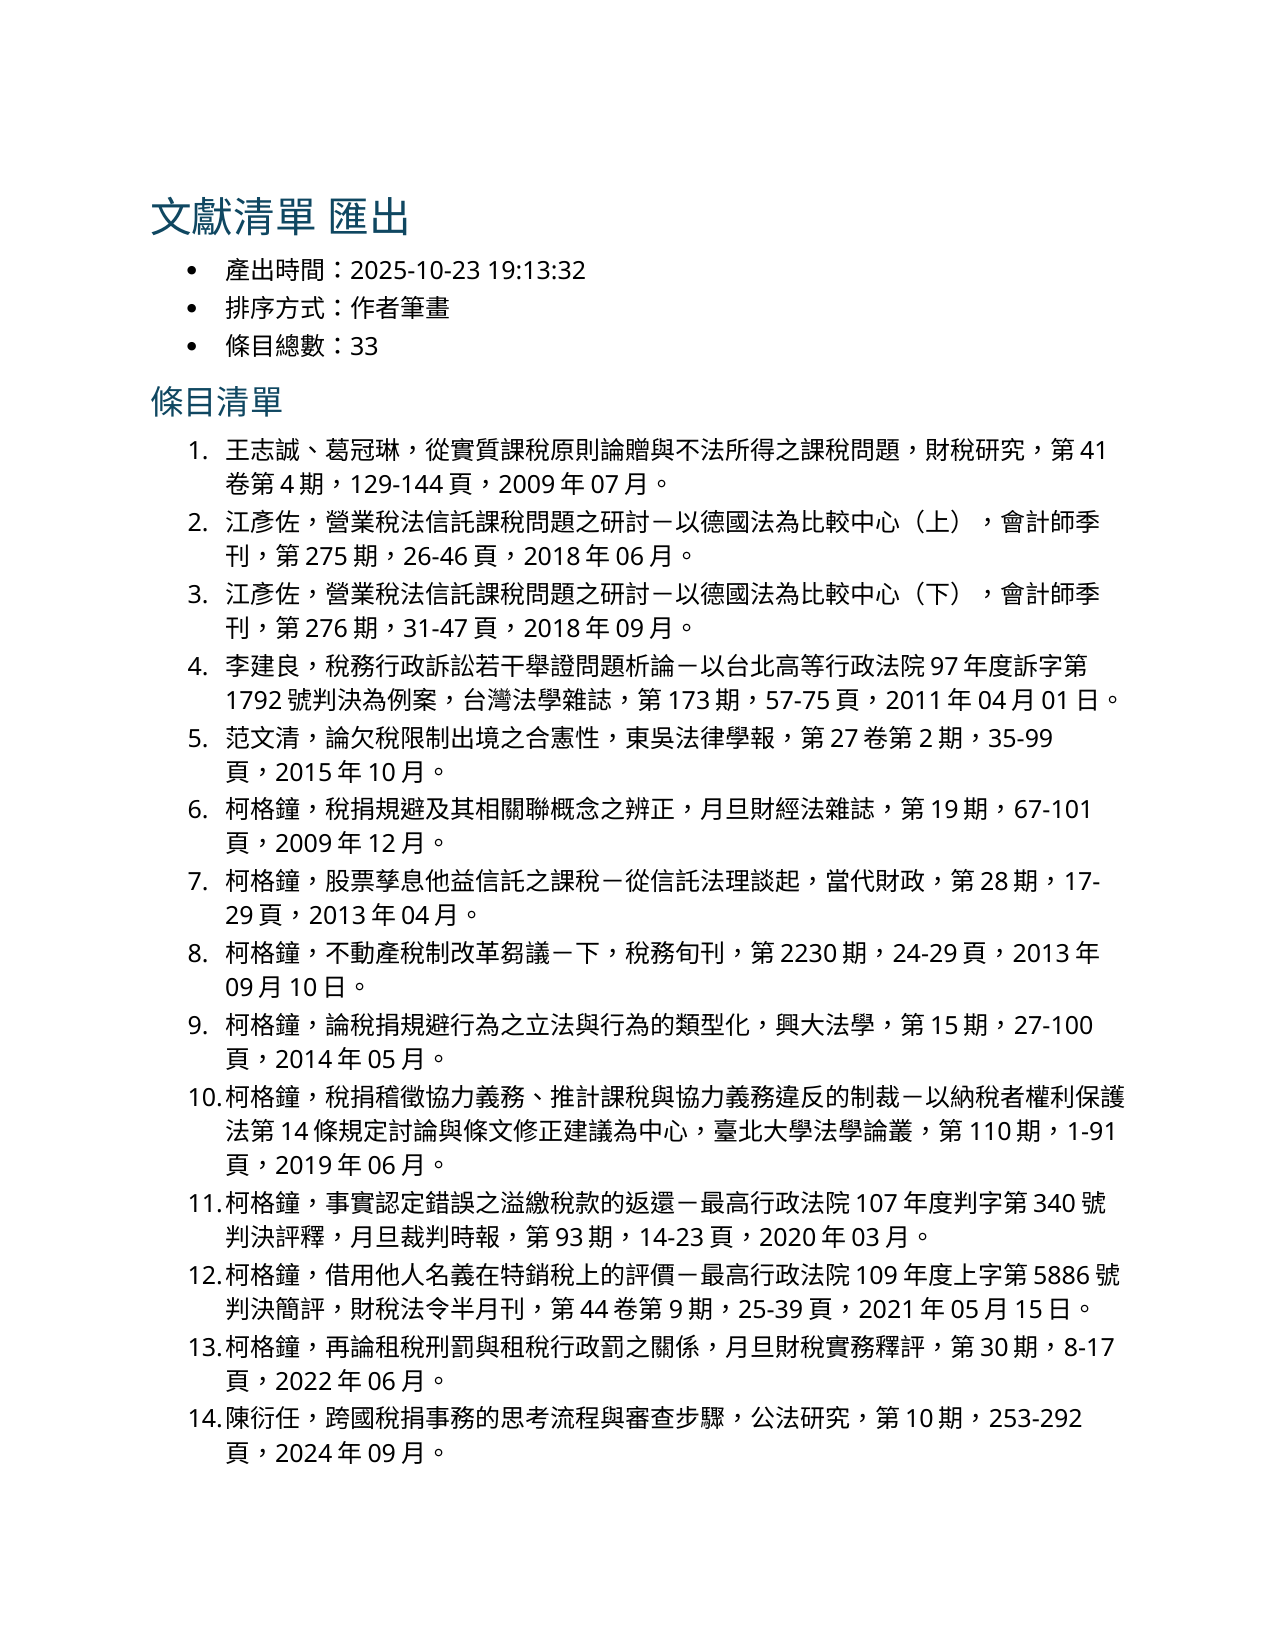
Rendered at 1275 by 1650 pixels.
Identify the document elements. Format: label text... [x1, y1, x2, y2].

list 柯格鐘，稅捐規避及其相關聯概念之辨正，月旦財經法雜誌，第19期，67-101頁，2009年12月。 [187, 792, 1125, 860]
subtitle 條目清單 [150, 379, 1125, 424]
list 陳衍任，跨國稅捐事務的思考流程與審查步驟，公法研究，第10期，253-292頁，2024年09月。 [187, 1401, 1125, 1469]
list 柯格鐘，股票孳息他益信託之課稅－從信託法理談起，當代財政，第28期，17-29頁，2013年04月。 [187, 864, 1125, 932]
list 條目總數：33 [187, 328, 1125, 362]
subtitle 文獻清單 匯出 [150, 187, 1125, 244]
list 江彥佐，營業稅法信託課稅問題之研討－以德國法為比較中心（下），會計師季刊，第276期，31-47頁，2018年09月。 [187, 576, 1125, 644]
list 排序方式：作者筆畫 [187, 290, 1125, 324]
list 王志誠、葛冠琳，從實質課稅原則論贈與不法所得之課稅問題，財稅研究，第41卷第4期，129-144頁，2009年07月。 [187, 433, 1125, 501]
list 范文清，論欠稅限制出境之合憲性，東吳法律學報，第27卷第2期，35-99頁，2015年10月。 [187, 720, 1125, 788]
list 李建良，稅務行政訴訟若干舉證問題析論－以台北高等行政法院97年度訴字第1792號判決為例案，台灣法學雜誌，第173期，57-75頁，2011年04月01日。 [187, 648, 1125, 716]
list 產出時間：2025-10-23 19:13:32 [187, 253, 1125, 287]
list 柯格鐘，不動產稅制改革芻議－下，稅務旬刊，第2230期，24-29頁，2013年09月10日。 [187, 936, 1125, 1004]
list 柯格鐘，事實認定錯誤之溢繳稅款的返還－最高行政法院107年度判字第340號判決評釋，月旦裁判時報，第93期，14-23頁，2020年03月。 [187, 1186, 1125, 1254]
list 柯格鐘，再論租稅刑罰與租稅行政罰之關係，月旦財稅實務釋評，第30期，8-17頁，2022年06月。 [187, 1329, 1125, 1397]
list 柯格鐘，借用他人名義在特銷稅上的評價－最高行政法院109年度上字第5886號判決簡評，財稅法令半月刊，第44卷第9期，25-39頁，2021年05月15日。 [187, 1257, 1125, 1326]
list 江彥佐，營業稅法信託課稅問題之研討－以德國法為比較中心（上），會計師季刊，第275期，26-46頁，2018年06月。 [187, 504, 1125, 573]
list 柯格鐘，稅捐稽徵協力義務、推計課稅與協力義務違反的制裁－以納稅者權利保護法第14條規定討論與條文修正建議為中心，臺北大學法學論叢，第110期，1-91頁，2019年06月。 [187, 1079, 1125, 1182]
list 柯格鐘，論稅捐規避行為之立法與行為的類型化，興大法學，第15期，27-100頁，2014年05月。 [187, 1008, 1125, 1076]
